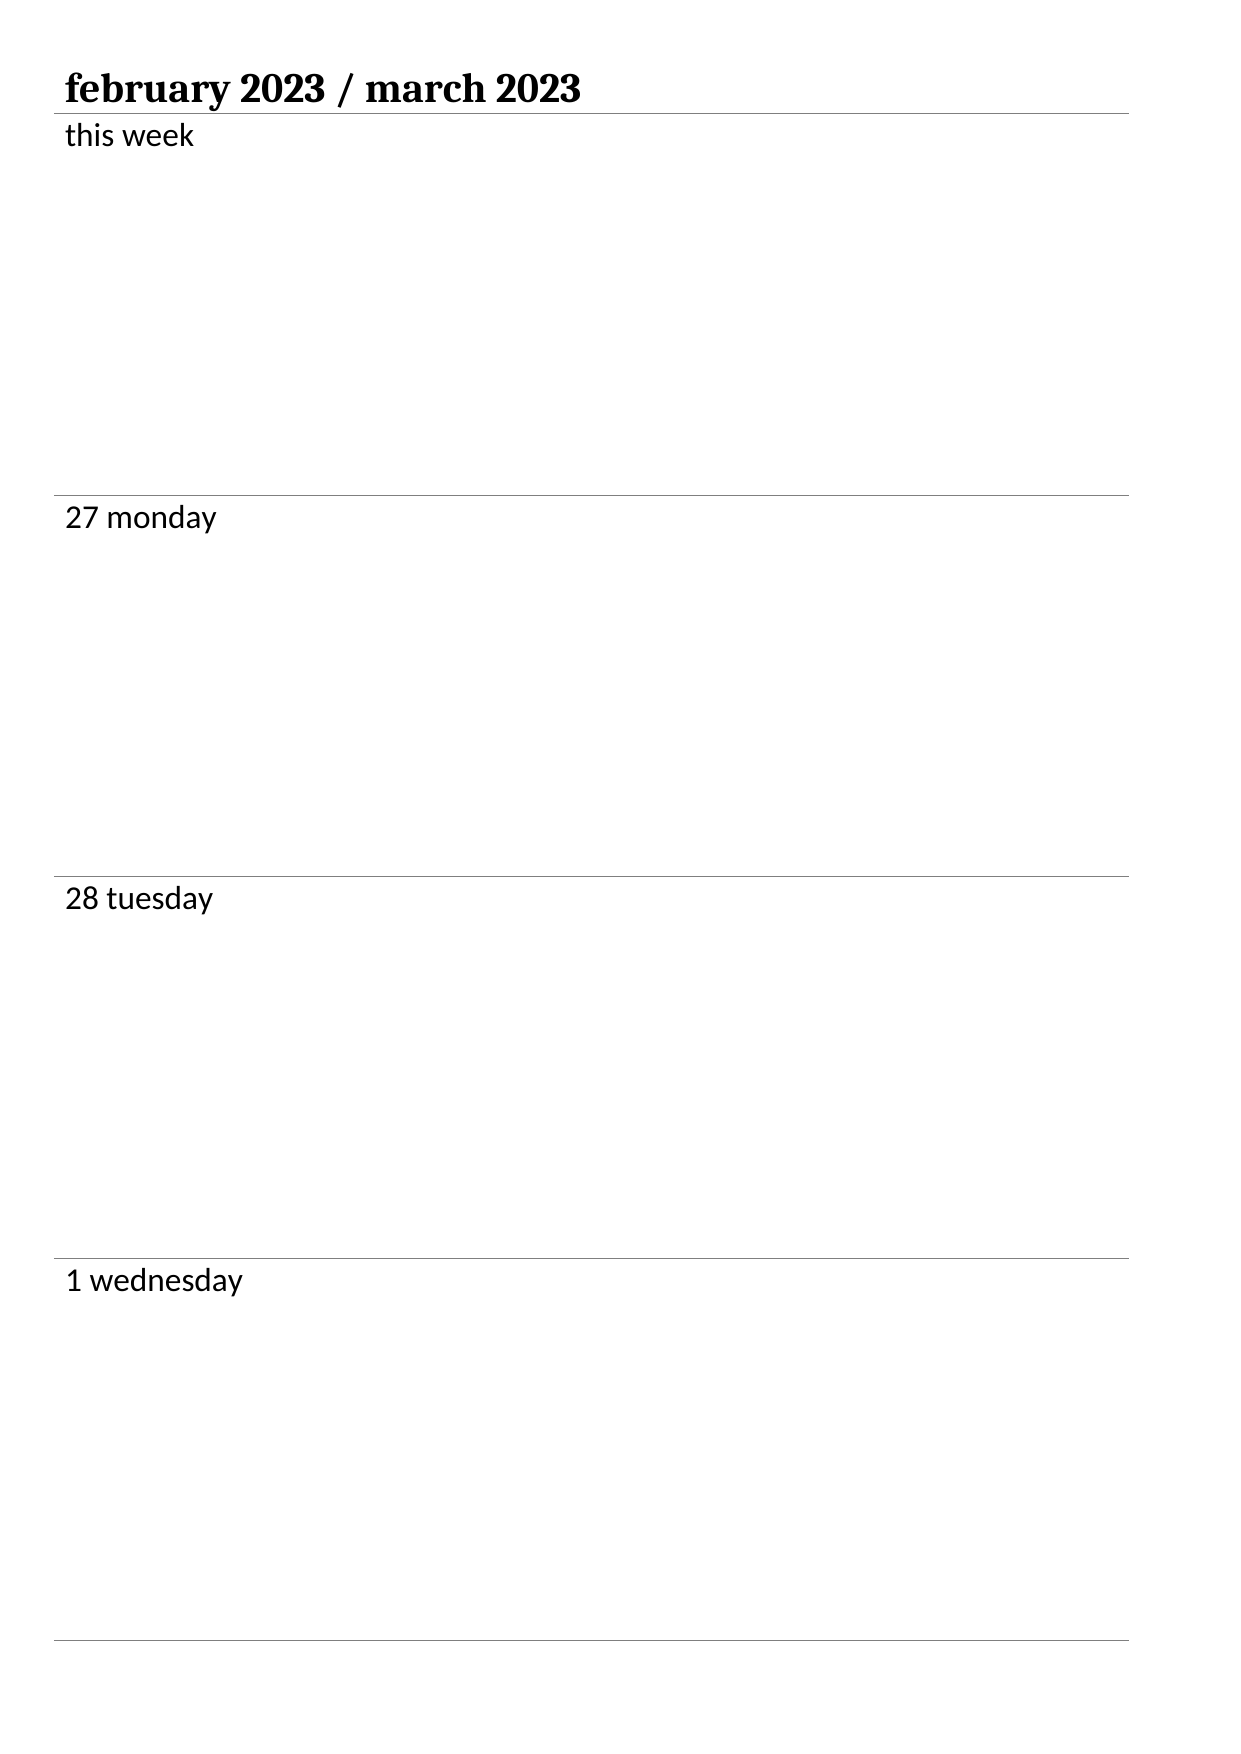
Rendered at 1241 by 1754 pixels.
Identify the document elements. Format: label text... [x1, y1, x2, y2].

table_cell 27 monday [54, 496, 1128, 876]
table_cell 1 wednesday [54, 1259, 1128, 1639]
table_header february 2023 / march 2023 [54, 65, 1128, 113]
table_cell this week [54, 114, 1128, 494]
table_cell 28 tuesday [54, 877, 1128, 1258]
